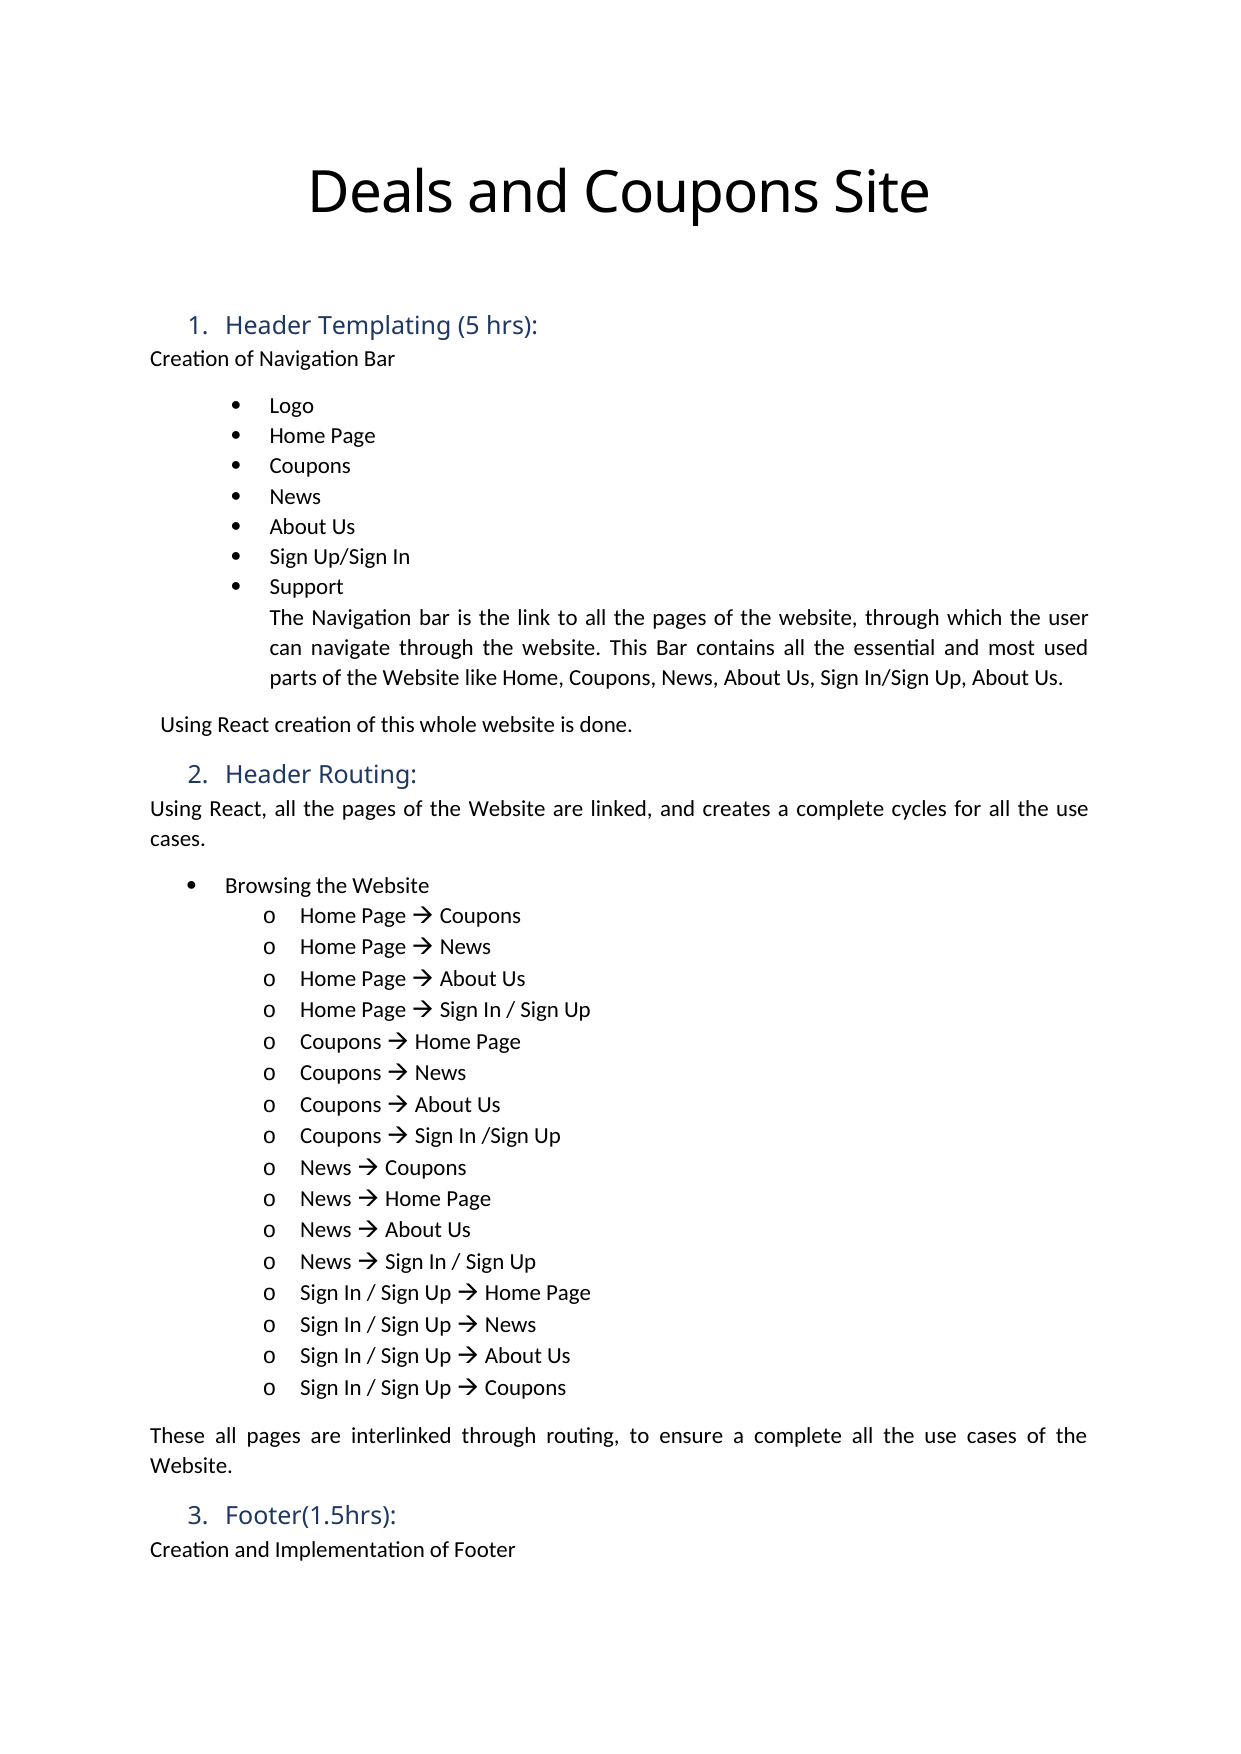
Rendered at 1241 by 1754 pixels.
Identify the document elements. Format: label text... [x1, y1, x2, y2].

list Coupons Home Page [262, 1027, 1090, 1056]
text These all pages are interlinked through routing, to ensure a complete all the use cases of the Website. [150, 1421, 1090, 1479]
list The Navigation bar is the link to all the pages of the website, through which the user can navigate through the website. This Bar contains all the essential and most used parts of the Website like Home, Coupons, News, About Us, Sign In/Sign Up, About Us. [269, 603, 1090, 691]
list News [232, 482, 1090, 510]
title Deals and Coupons Site [150, 150, 1090, 229]
subtitle Header Routing: [187, 757, 1090, 791]
list Coupons About Us [262, 1090, 1090, 1119]
list Browsing the Website [187, 871, 1090, 899]
list Home Page [232, 421, 1090, 449]
list Home Page About Us [262, 964, 1090, 993]
text Using React creation of this whole website is done. [150, 710, 1090, 738]
list About Us [232, 512, 1090, 540]
list Sign Up/Sign In [232, 542, 1090, 570]
subtitle Header Templating (5 hrs): [187, 308, 1090, 342]
list Sign In / Sign Up News [262, 1310, 1090, 1339]
list Home Page Coupons [262, 901, 1090, 930]
text Creation and Implementation of Footer [150, 1535, 1090, 1563]
list Coupons News [262, 1058, 1090, 1087]
list Sign In / Sign Up Coupons [262, 1373, 1090, 1402]
list Home Page News [262, 932, 1090, 962]
list News Coupons [262, 1153, 1090, 1182]
list News Sign In / Sign Up [262, 1247, 1090, 1276]
list Coupons [232, 452, 1090, 480]
subtitle Footer(1.5hrs): [187, 1498, 1090, 1532]
list Coupons Sign In /Sign Up [262, 1121, 1090, 1150]
list Sign In / Sign Up About Us [262, 1341, 1090, 1371]
list News Home Page [262, 1184, 1090, 1213]
list Support [232, 572, 1090, 601]
list News About Us [262, 1216, 1090, 1245]
list Logo [232, 391, 1090, 419]
text Using React, all the pages of the Website are linked, and creates a complete cycles for all the use cases. [150, 794, 1090, 852]
list Home Page Sign In / Sign Up [262, 995, 1090, 1024]
text Creation of Navigation Bar [150, 344, 1090, 372]
list Sign In / Sign Up Home Page [262, 1278, 1090, 1308]
